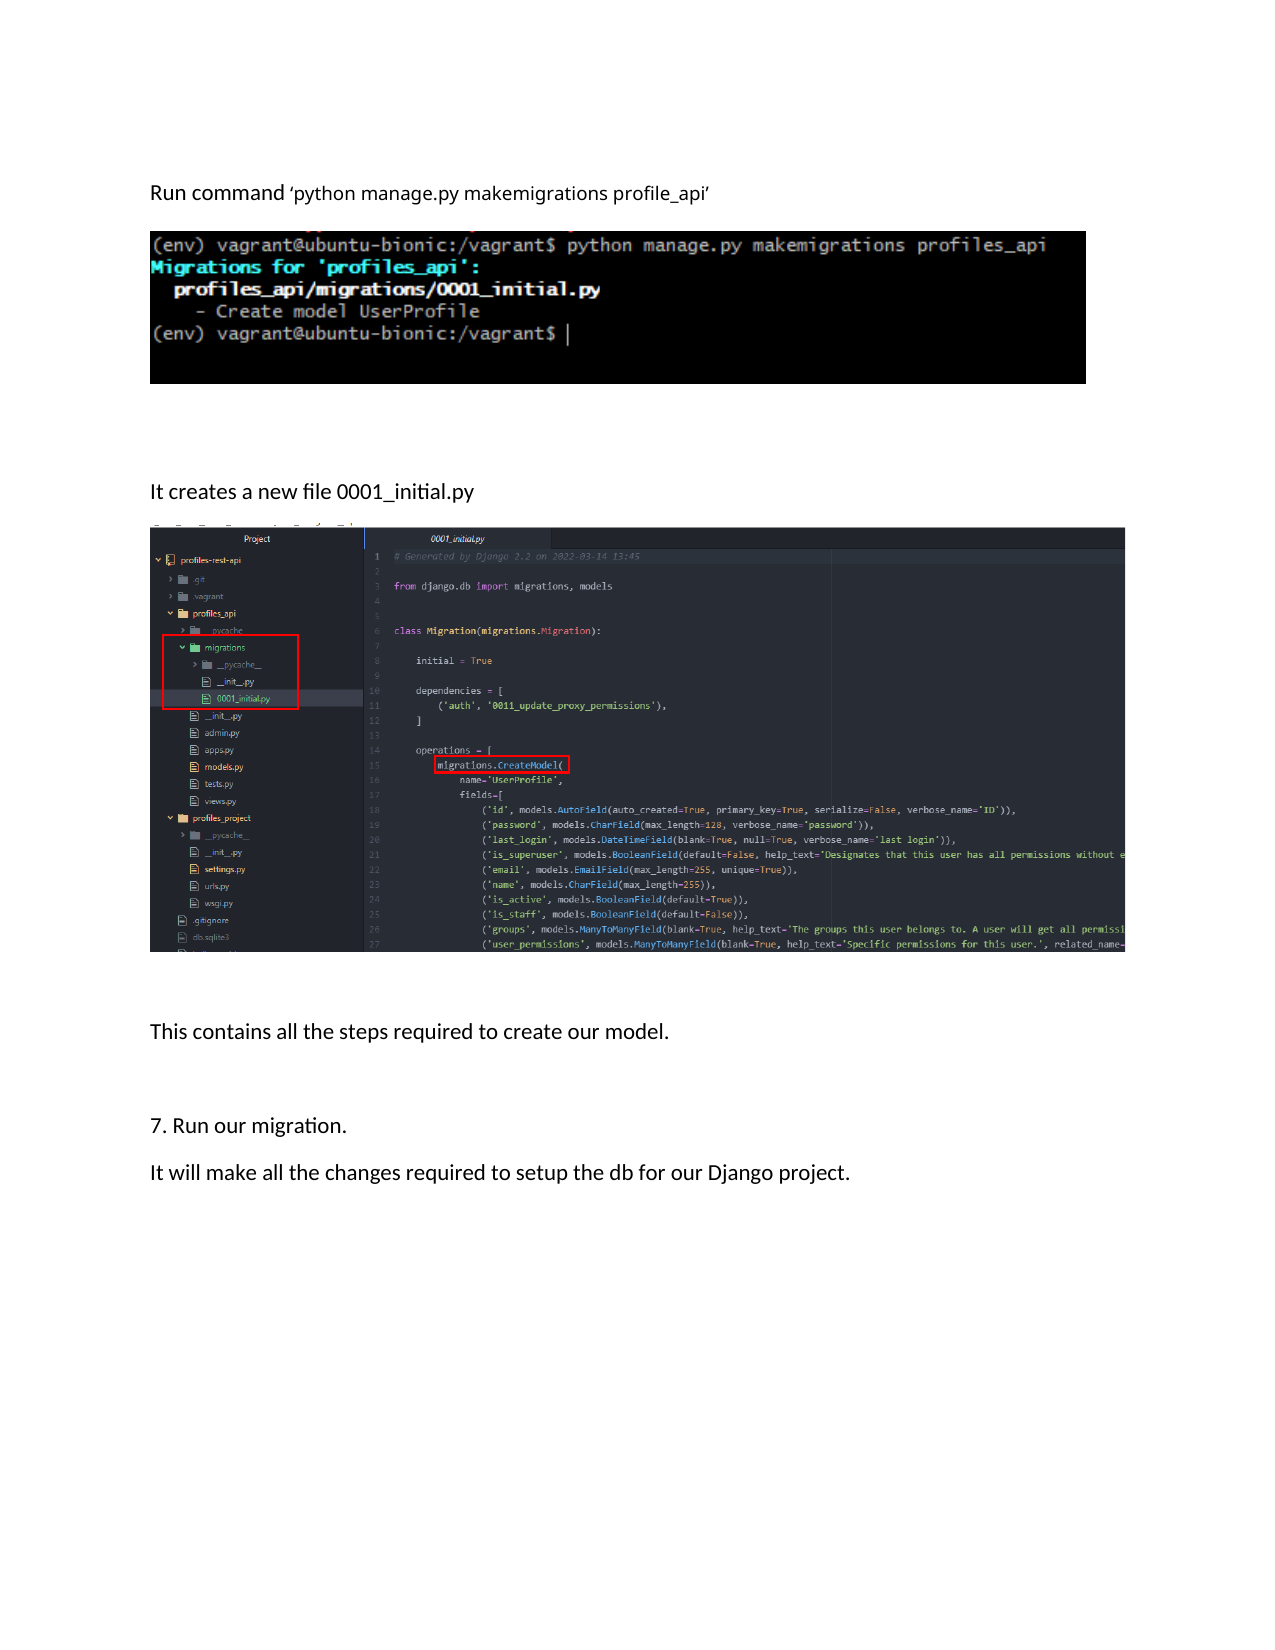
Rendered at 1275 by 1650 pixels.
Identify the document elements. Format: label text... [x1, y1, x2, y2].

text Run command ‘python manage.py makemigrations profile_api’ [150, 178, 1125, 206]
picture [150, 231, 1086, 384]
text It creates a new file 0001_initial.py [150, 477, 1125, 505]
picture [150, 523, 1125, 952]
text It will make all the changes required to setup the db for our Django project. [150, 1158, 1125, 1186]
text 7. Run our migration. [150, 1111, 1125, 1139]
text This contains all the steps required to create our model. [150, 1017, 1125, 1045]
